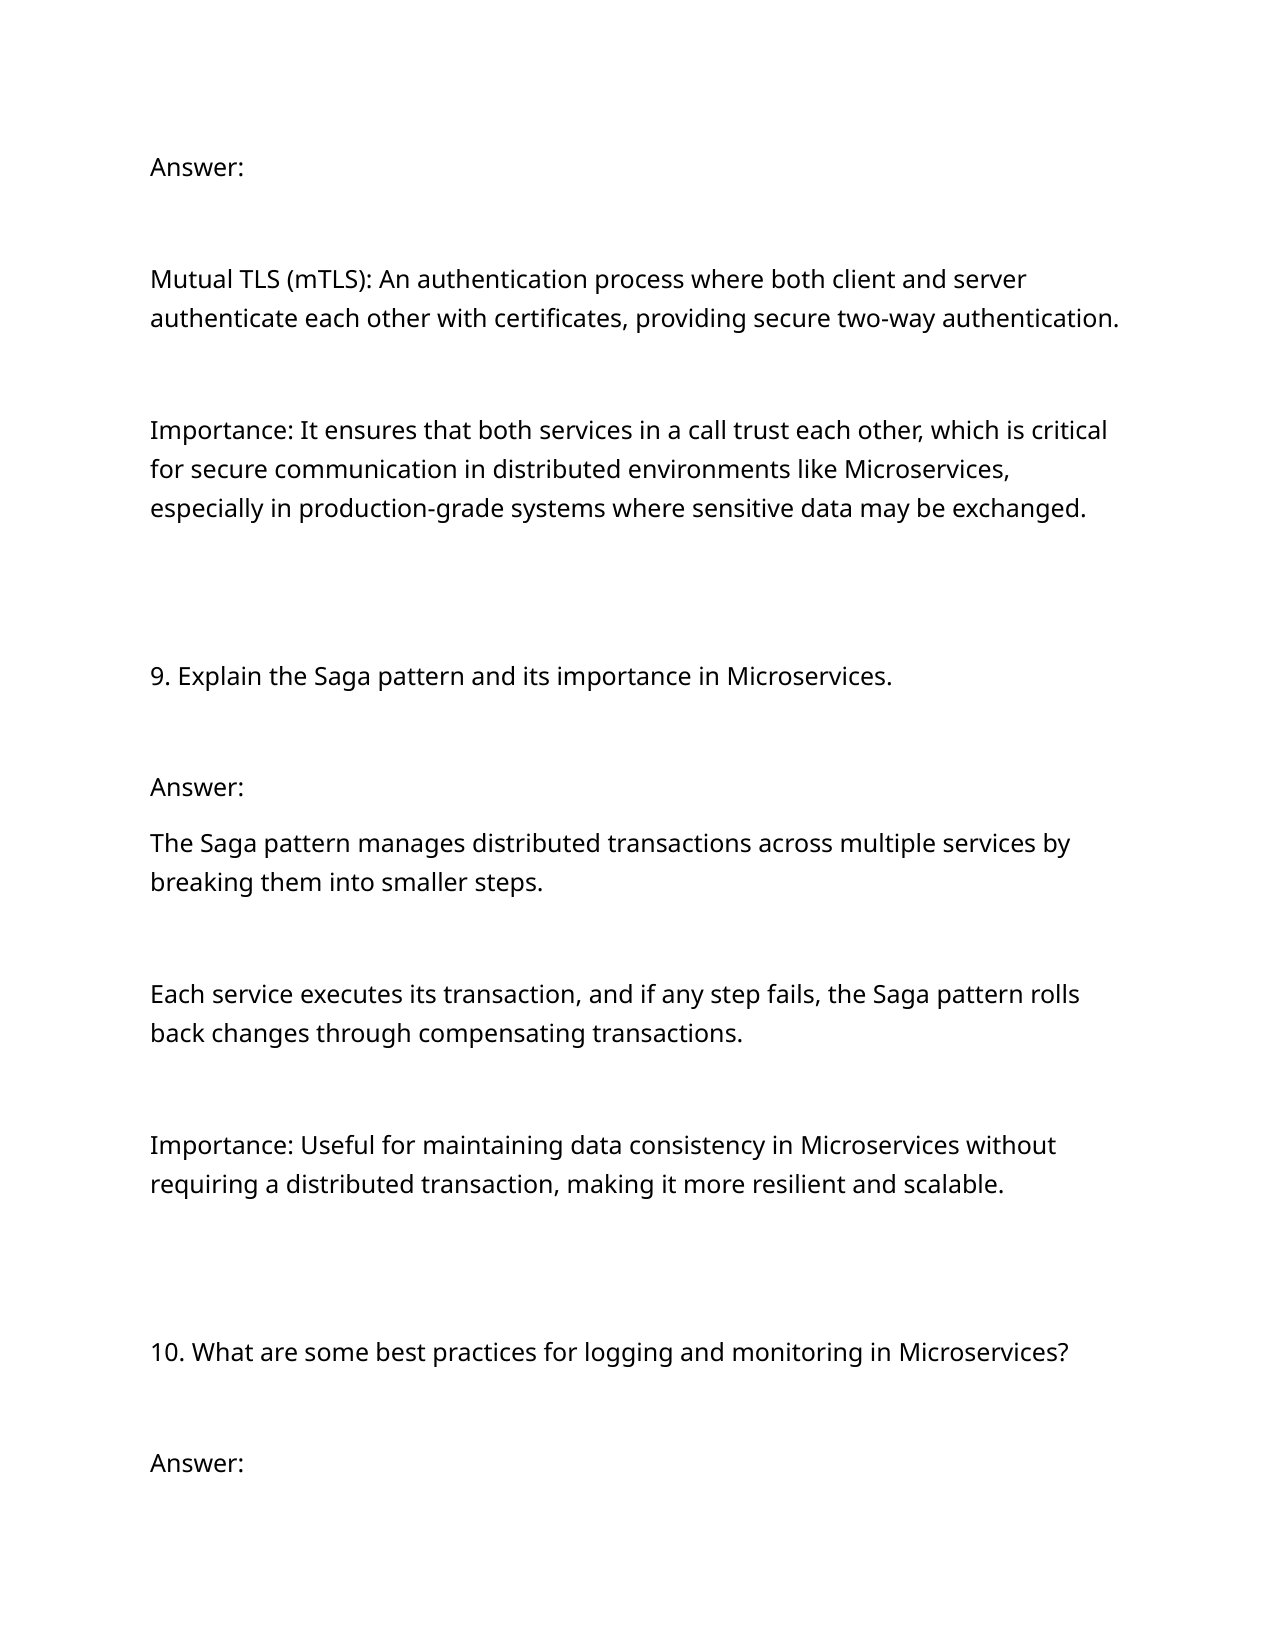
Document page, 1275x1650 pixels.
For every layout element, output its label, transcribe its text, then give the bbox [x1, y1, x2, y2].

text Answer: [150, 150, 1125, 184]
text The Saga pattern manages distributed transactions across multiple services by breaking them into smaller steps. [150, 826, 1125, 899]
text Each service executes its transaction, and if any step fails, the Saga pattern rolls back changes through compensating transactions. [150, 977, 1125, 1050]
text 10. What are some best practices for logging and monitoring in Microservices? [150, 1334, 1125, 1368]
text Answer: [150, 1446, 1125, 1480]
text Mutual TLS (mTLS): An authentication process where both client and server authenticate each other with certificates, providing secure two-way authentication. [150, 262, 1125, 335]
text Importance: It ensures that both services in a call trust each other, which is critical for secure communication in distributed environments like Microservices, especially in production-grade systems where sensitive data may be exchanged. [150, 412, 1125, 525]
text Answer: [150, 770, 1125, 804]
text 9. Explain the Saga pattern and its importance in Microservices. [150, 658, 1125, 692]
text Importance: Useful for maintaining data consistency in Microservices without requiring a distributed transaction, making it more resilient and scalable. [150, 1127, 1125, 1201]
